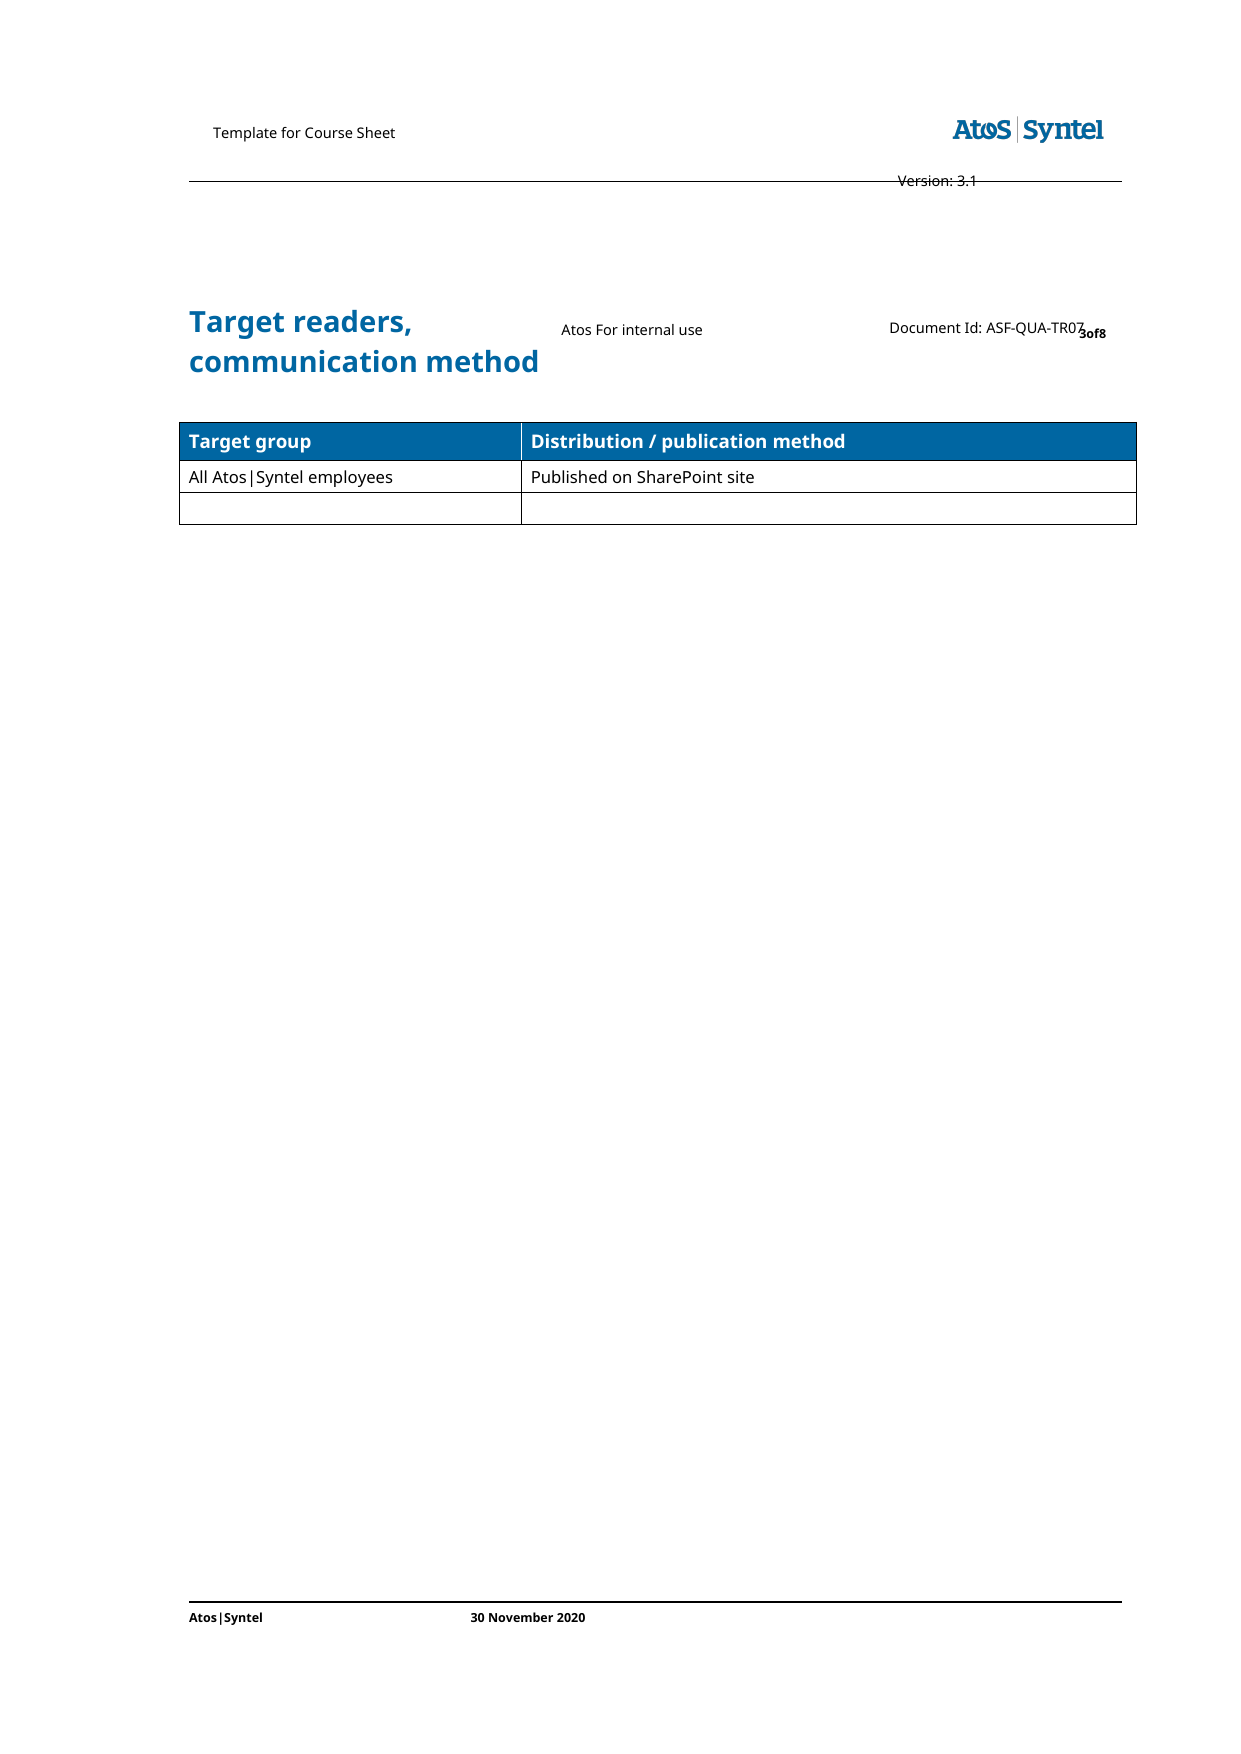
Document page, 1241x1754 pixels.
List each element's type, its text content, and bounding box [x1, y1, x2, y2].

table_cell Published on SharePoint site [522, 461, 1136, 492]
table_cell All Atos|Syntel employees [180, 461, 521, 492]
subtitle Target readers, communication method [189, 301, 1122, 381]
table_header Distribution / publication method [522, 423, 1136, 460]
picture [933, 100, 1123, 159]
table_header Target group [180, 423, 521, 460]
table_cell [522, 493, 1136, 524]
table_cell [180, 493, 521, 524]
